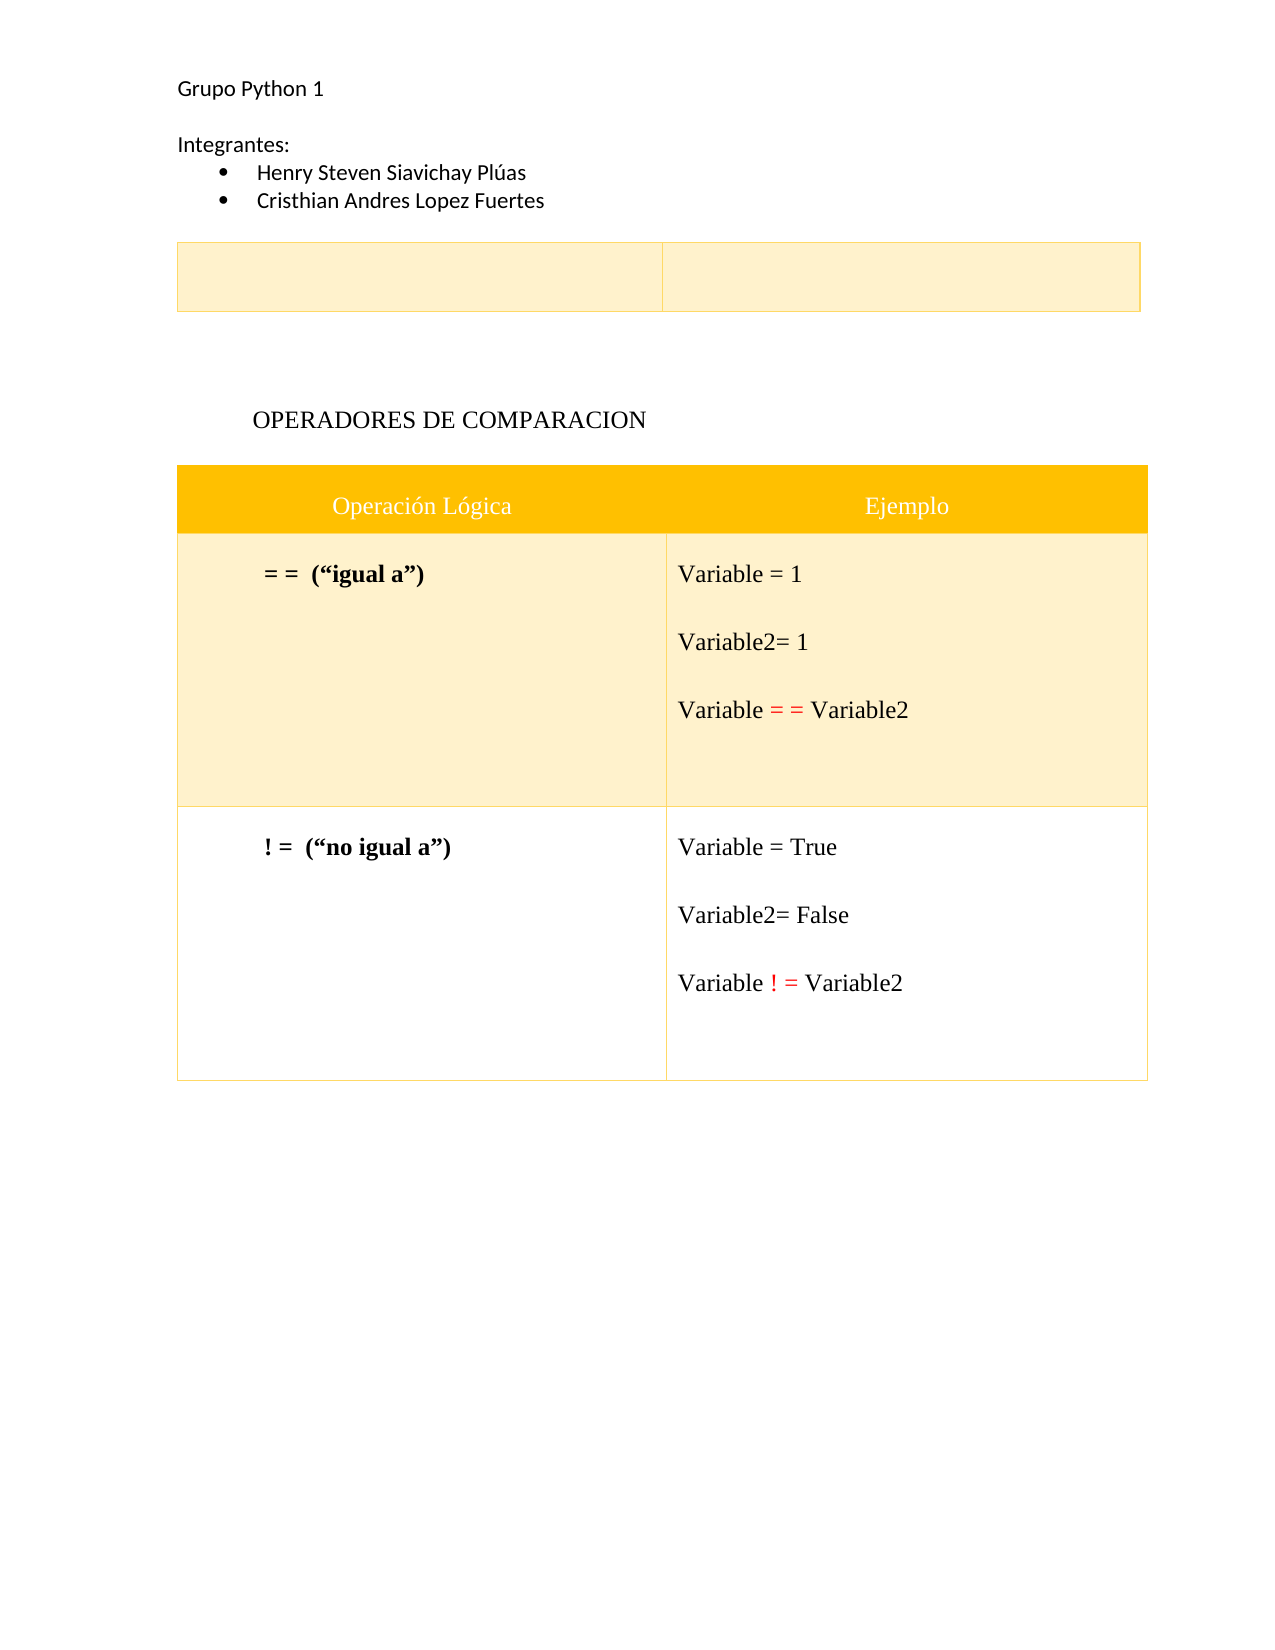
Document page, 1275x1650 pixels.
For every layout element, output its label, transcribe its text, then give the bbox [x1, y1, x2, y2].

table_cell not(“no”) [178, 243, 662, 311]
table_cell Variable = True Variable2= False Variable ! = Variable2 [667, 807, 1147, 1080]
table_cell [663, 243, 1139, 311]
table_cell ! = (“no igual a”) [178, 807, 666, 1080]
list OPERADORES DE COMPARACION [252, 405, 1098, 434]
table_cell Variable = 1 Variable2= 1 Variable = = Variable2 [667, 534, 1147, 806]
table_header Operación Lógica [178, 466, 666, 533]
table_cell = = (“igual a”) [178, 534, 666, 806]
table_header Ejemplo [667, 466, 1147, 533]
